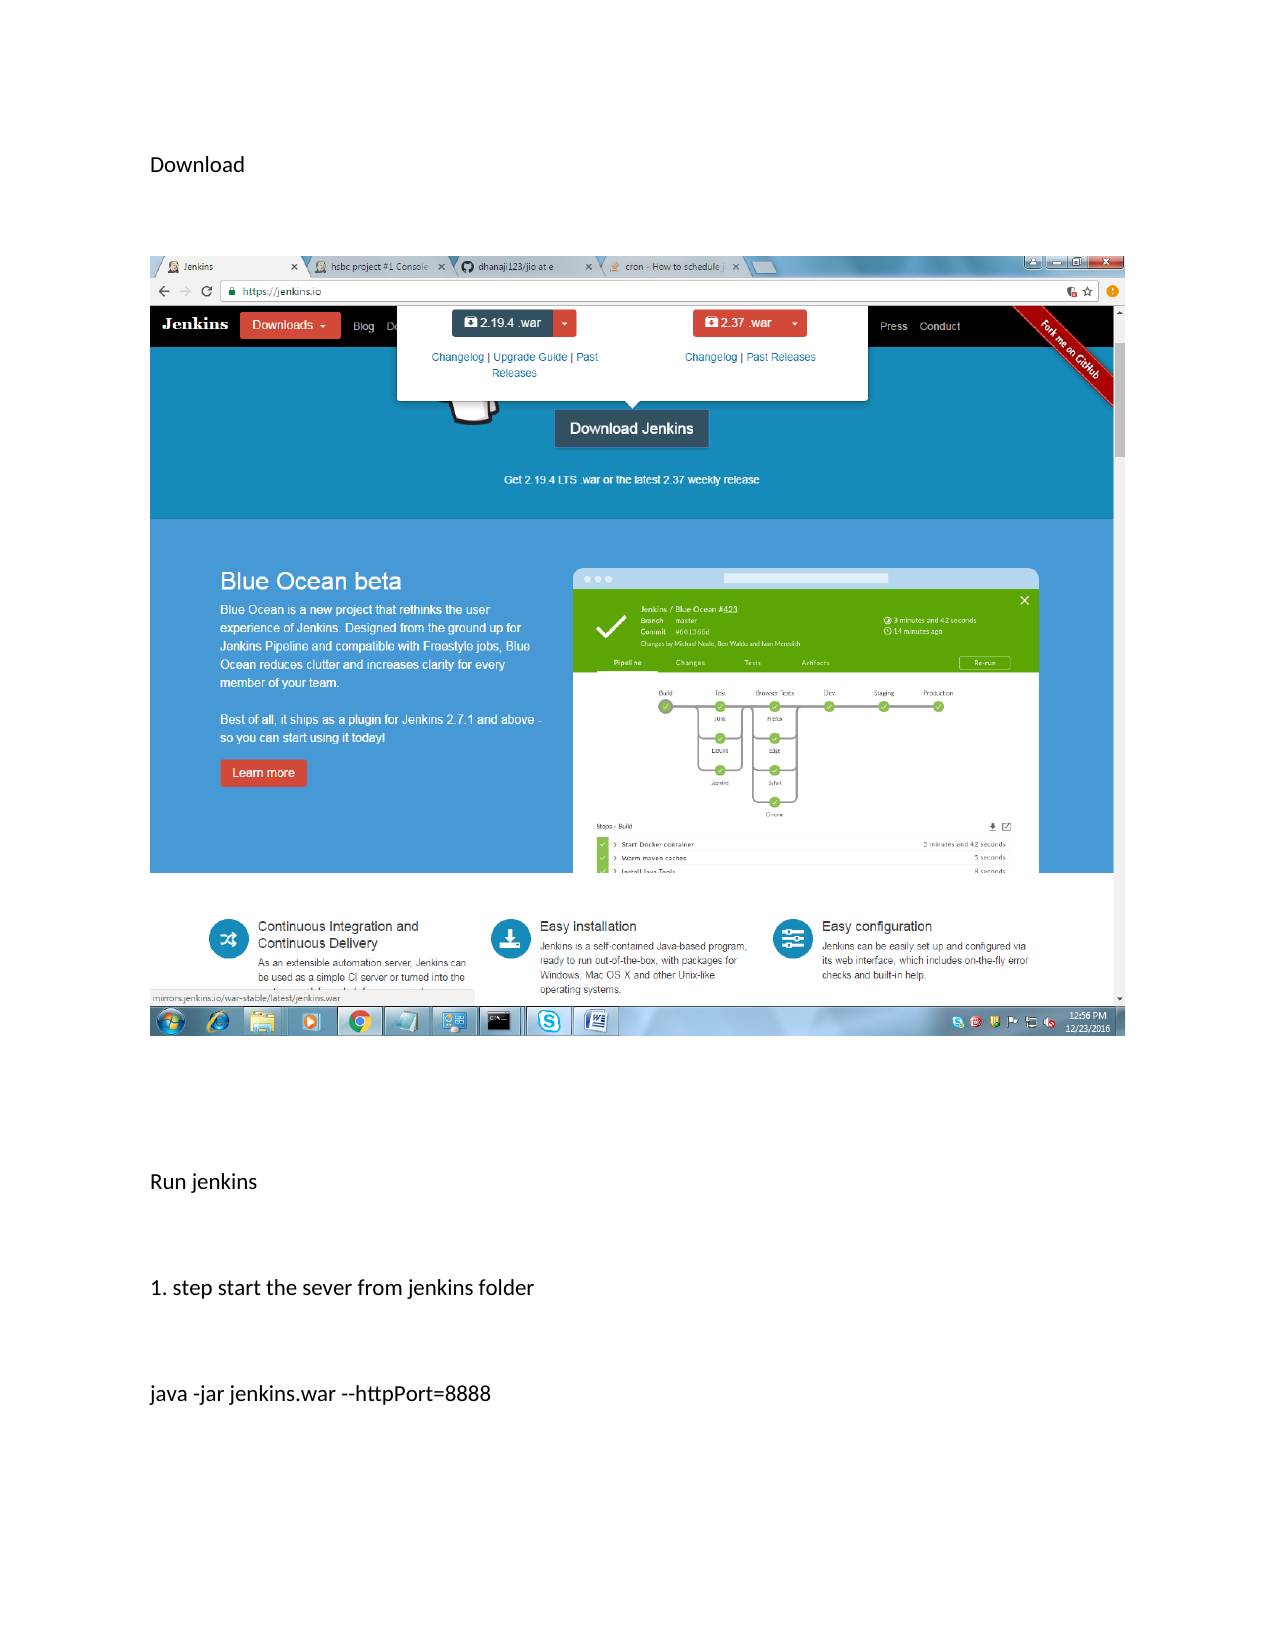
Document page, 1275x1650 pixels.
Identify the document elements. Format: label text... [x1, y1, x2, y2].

text java -jar jenkins.war --httpPort=8888 [150, 1379, 1125, 1407]
text 1. step start the sever from jenkins folder [150, 1273, 1125, 1301]
picture [150, 256, 1125, 1036]
text Download [150, 150, 1125, 178]
text Run jenkins [150, 1167, 1125, 1195]
